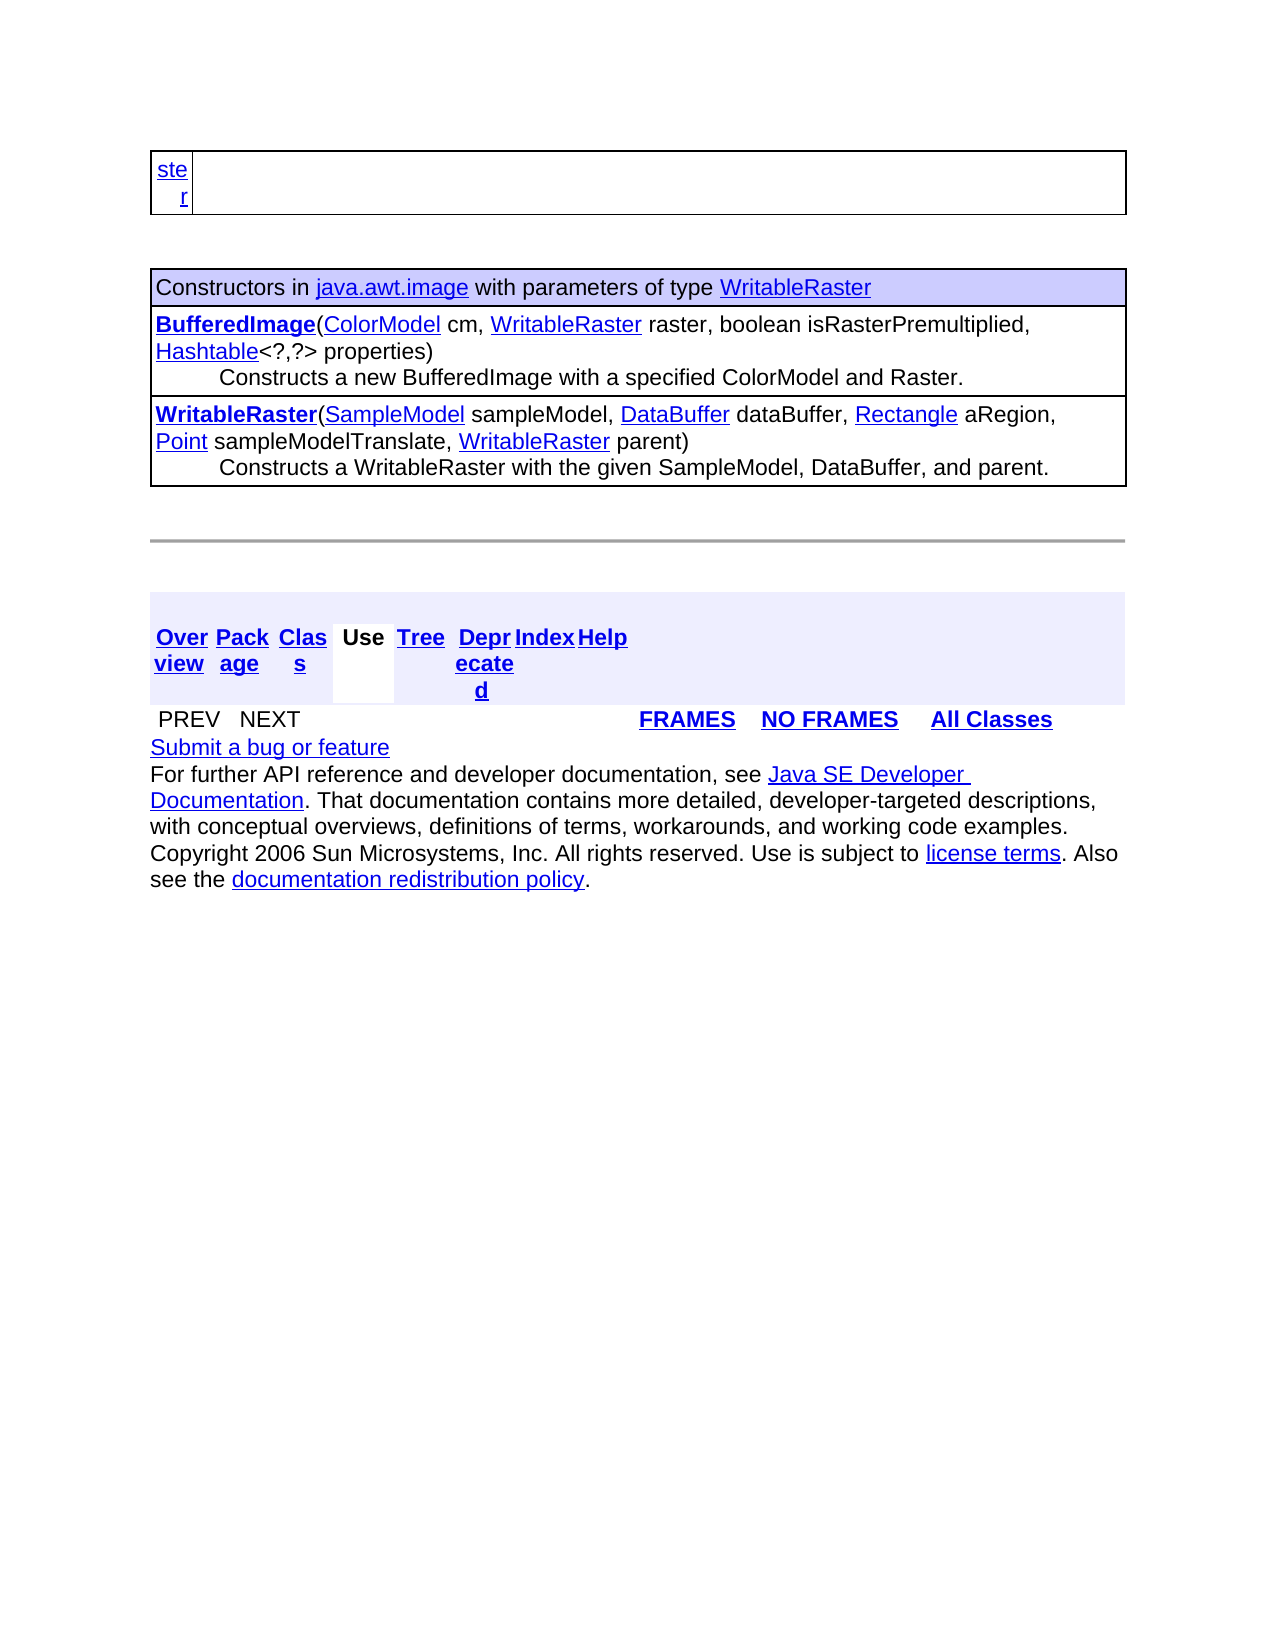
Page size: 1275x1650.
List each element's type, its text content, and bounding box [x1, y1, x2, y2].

text Submit a bug or feature [150, 734, 1125, 761]
table_cell FRAMES NO FRAMES All Classes [638, 705, 1125, 734]
text For further API reference and developer documentation, see Java SE Developer Documentation. That documentation contains more detailed, developer-targeted descriptions, with conceptual overviews, definitions of terms, workarounds, and working code examples. [150, 761, 1125, 839]
table_cell WritableRaster [152, 152, 192, 214]
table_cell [193, 152, 1125, 214]
table_header [150, 592, 1125, 705]
text Copyright 2006 Sun Microsystems, Inc. All rights reserved. Use is subject to license terms. Also see the documentation redistribution policy. [150, 839, 1125, 892]
table_cell BufferedImage(ColorModel cm, WritableRaster raster, boolean isRasterPremultiplied, Hashtable<?,?> properties) Constructs a new BufferedImage with a specified ColorModel and Raster. [152, 307, 1125, 395]
table_cell WritableRaster(SampleModel sampleModel, DataBuffer dataBuffer, Rectangle aRegion, Point sampleModelTranslate, WritableRaster parent) Constructs a WritableRaster with the given SampleModel, DataBuffer, and parent. [152, 397, 1125, 485]
table_header Constructors in java.awt.image with parameters of type WritableRaster [152, 270, 1125, 305]
table_cell PREV NEXT [150, 705, 637, 734]
